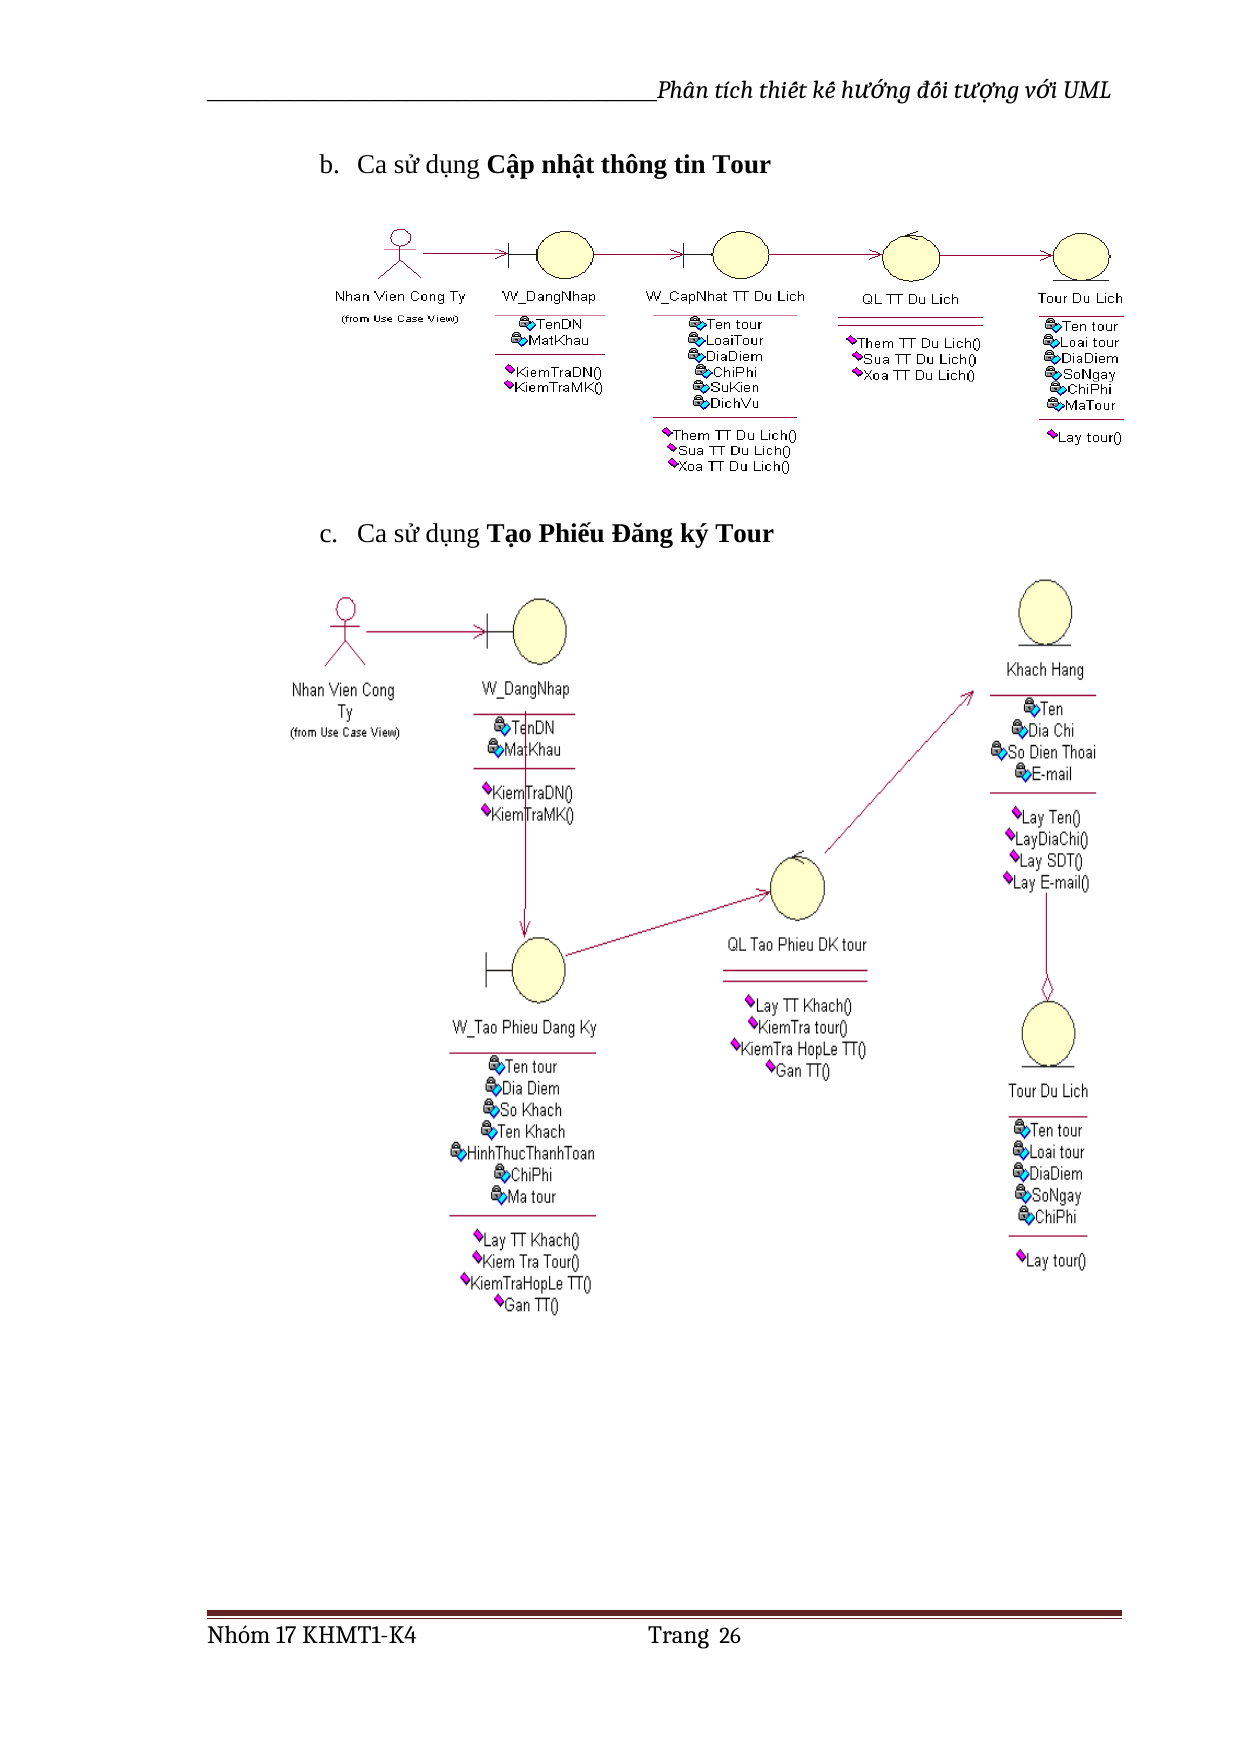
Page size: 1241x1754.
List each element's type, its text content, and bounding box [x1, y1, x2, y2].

list Ca sử dụng Tạo Phiếu Đăng ký Tour [319, 517, 1122, 548]
list Ca sử dụng Cập nhật thông tin Tour [319, 148, 1122, 179]
picture [281, 573, 1198, 1348]
picture [281, 183, 1198, 514]
